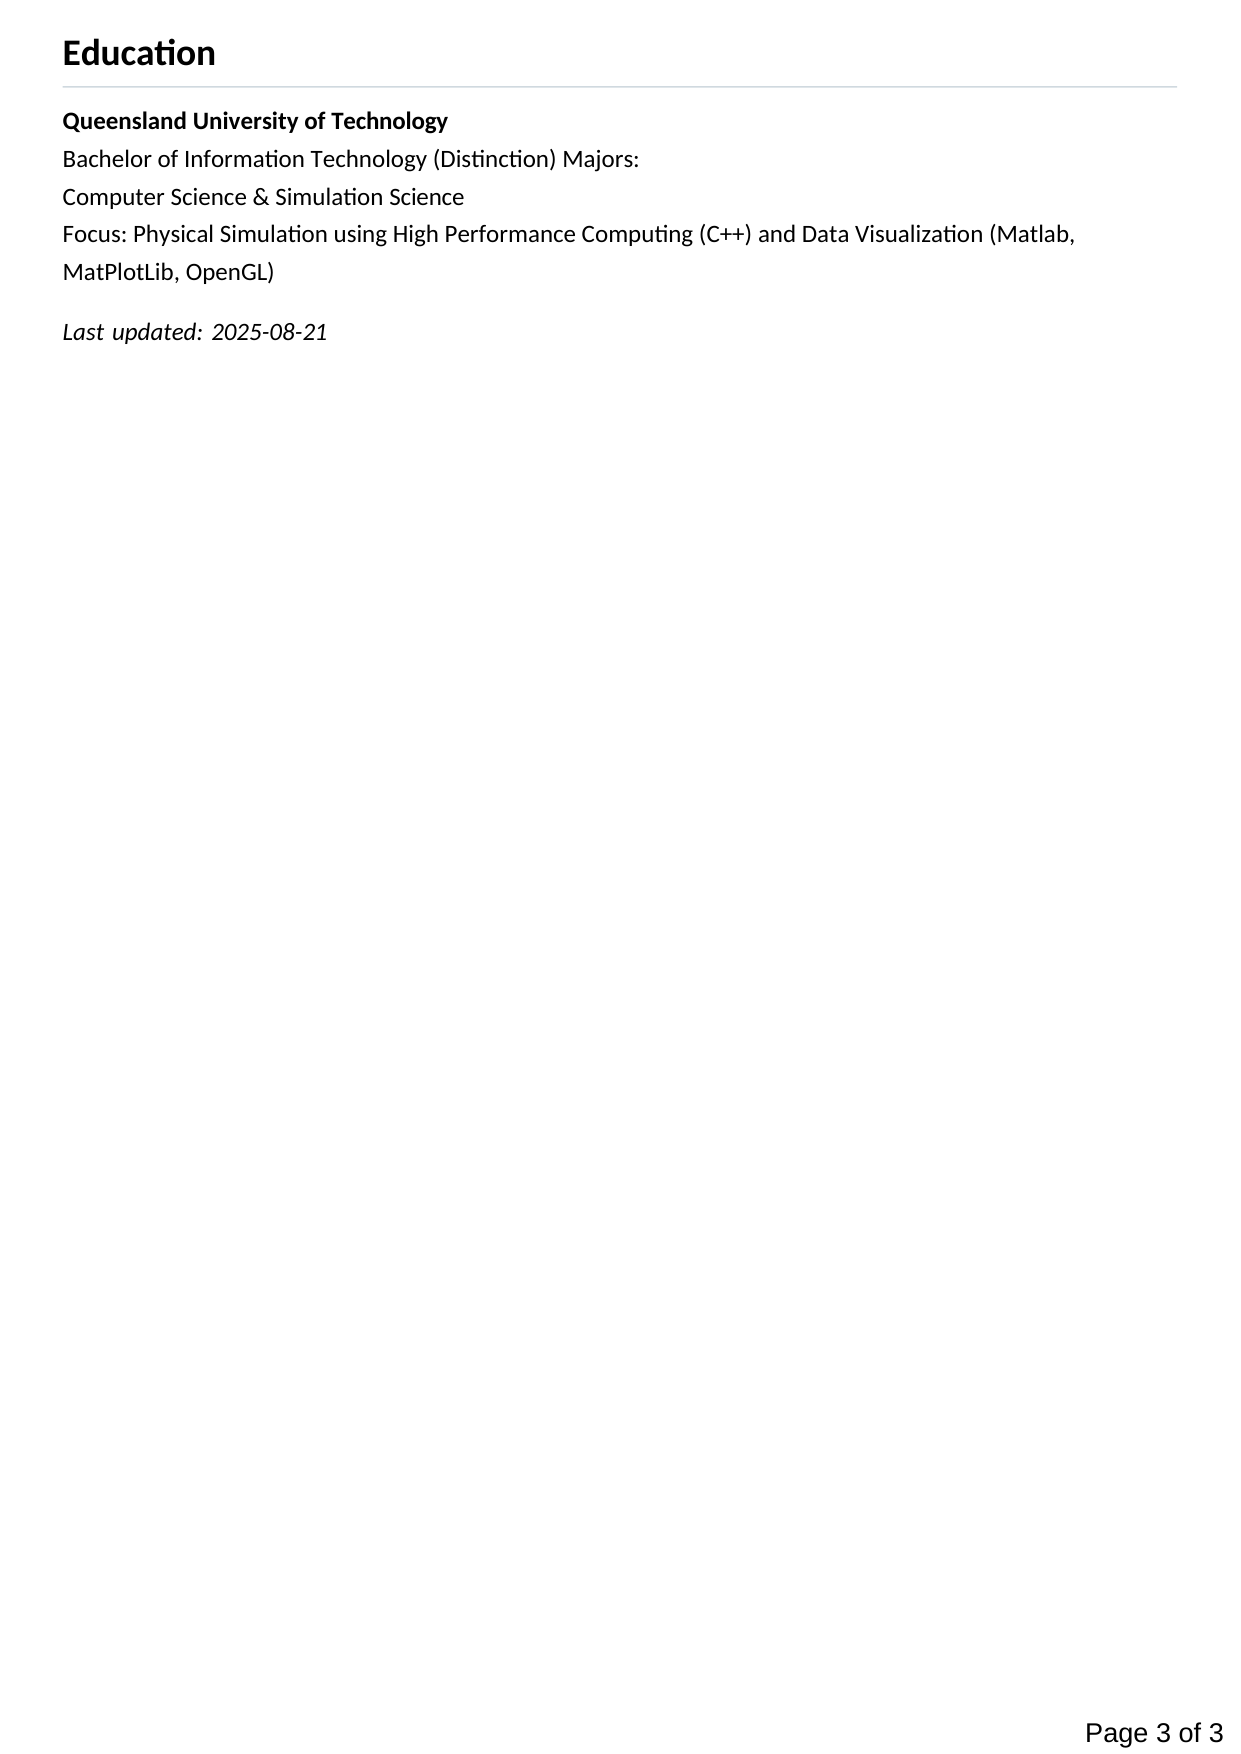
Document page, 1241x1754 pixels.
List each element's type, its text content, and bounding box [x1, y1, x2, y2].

text Last updated: 2025-08-21 [62, 316, 1190, 347]
text Focus: Physical Simulation using High Performance Computing (C++) and Data Visualization (Matlab, MatPlotLib, OpenGL) [62, 218, 1190, 287]
subtitle Education [62, 29, 1190, 75]
text Queensland University of Technology [62, 106, 1190, 136]
text Bachelor of Information Technology (Distinction) Majors: Computer Science & Simulation Science [62, 143, 654, 211]
